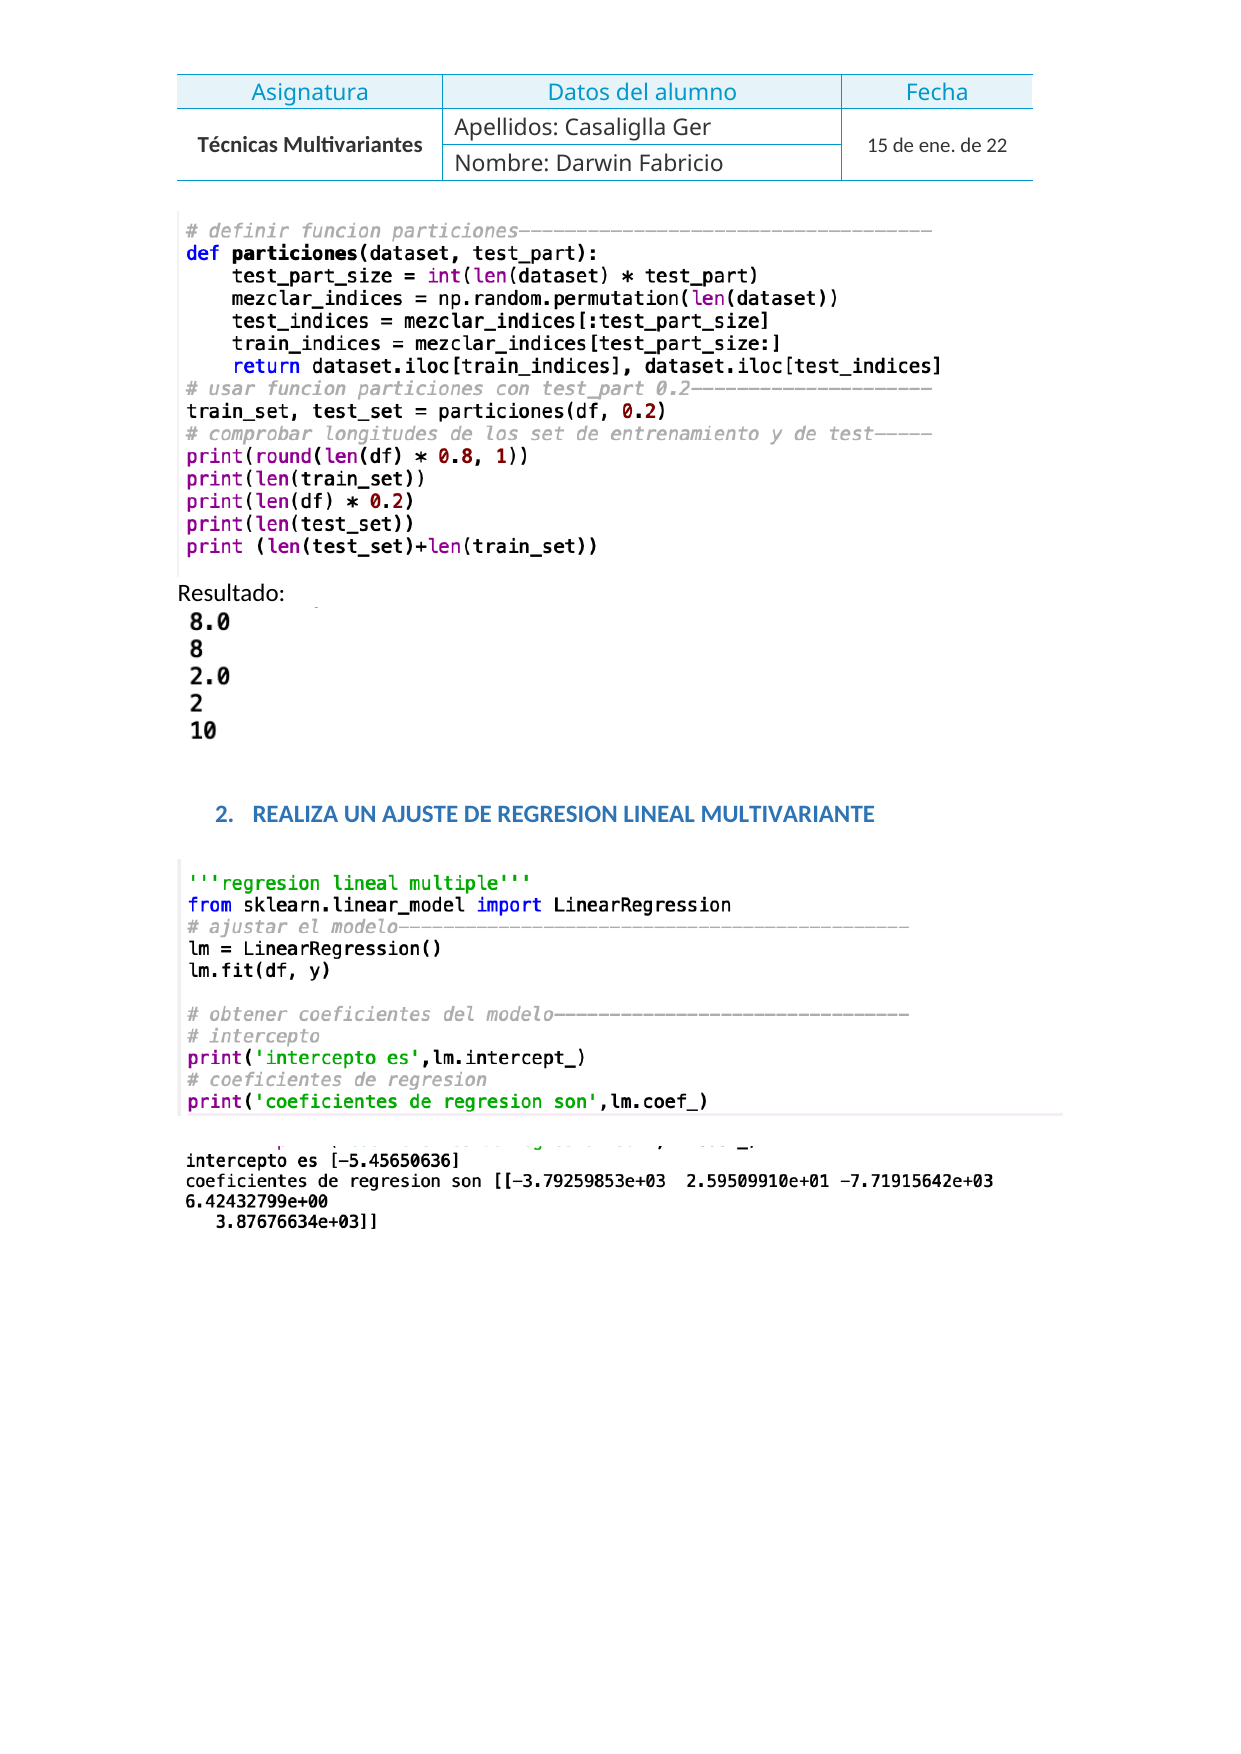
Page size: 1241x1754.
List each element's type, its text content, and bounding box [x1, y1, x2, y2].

list REALIZA UN AJUSTE DE REGRESION LINEAL MULTIVARIANTE [215, 798, 1063, 829]
picture [177, 859, 1063, 1116]
text Resultado: [177, 577, 1063, 607]
picture [177, 607, 850, 768]
picture [177, 1146, 1063, 1243]
picture [177, 211, 1063, 577]
